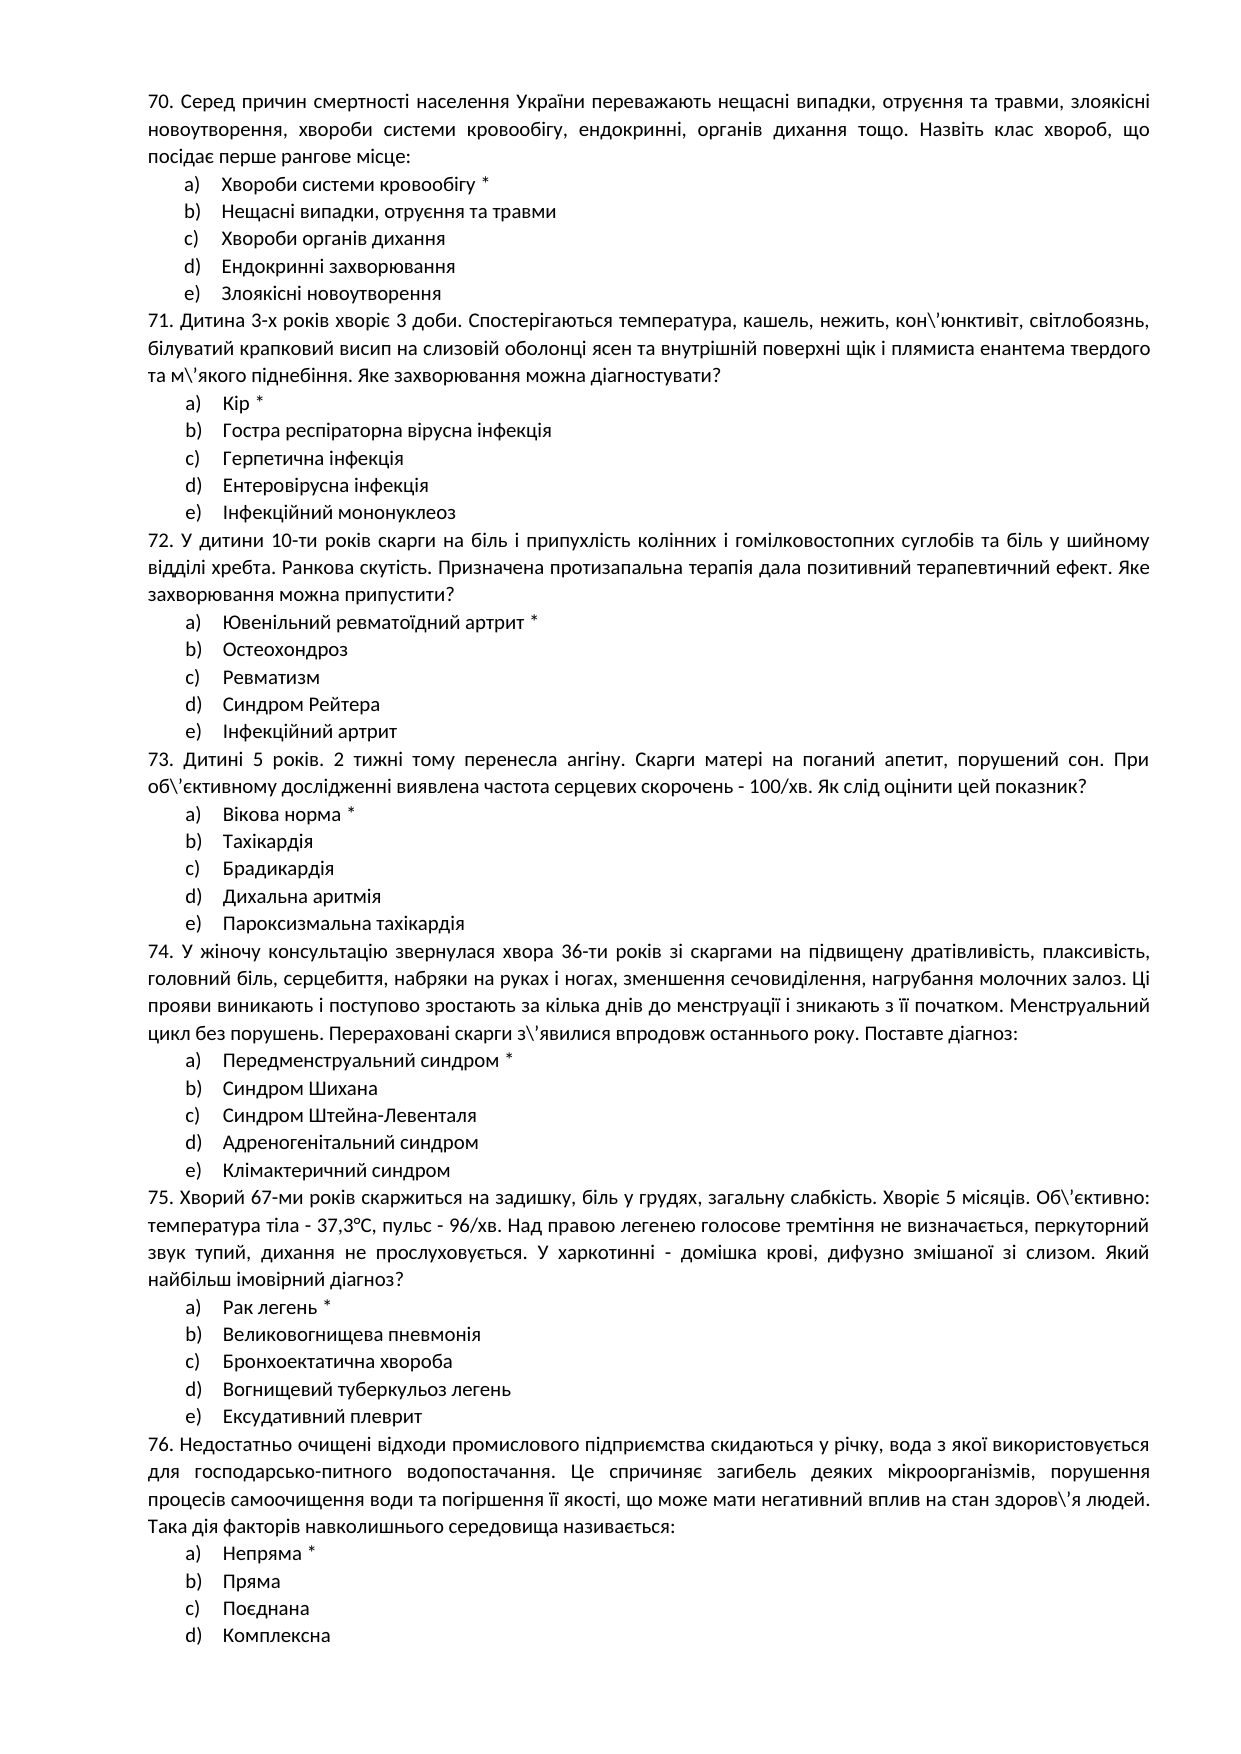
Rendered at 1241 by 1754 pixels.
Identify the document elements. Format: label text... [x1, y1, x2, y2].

list Вікова норма * [185, 801, 1152, 826]
text 70. Серед причин смертності населення України переважають нещасні випадки, отруєння та травми, злоякісні новоутворення, хвороби системи кровообігу, ендокринні, органів дихання тощо. Назвіть клас хвороб, що посідає перше рангове місце: [148, 88, 1152, 169]
list Синдром Штейна-Левенталя [185, 1102, 1152, 1128]
list Пряма [185, 1568, 1152, 1593]
list Дихальна аритмія [185, 883, 1152, 908]
list Брадикардія [185, 856, 1152, 881]
text 72. У дитини 10-ти років скарги на біль і припухлість колінних і гомілковостопних суглобів та біль у шийному відділі хребта. Ранкова скутість. Призначена протизапальна терапія дала позитивний терапевтичний ефект. Яке захворювання можна припустити? [148, 527, 1152, 607]
list Інфекційний артрит [185, 719, 1152, 744]
text 76. Недостатньо очищені відходи промислового підприємства скидаються у річку, вода з якої використовується для господарсько-питного водопостачання. Це спричиняє загибель деяких мікроорганізмів, порушення процесів самоочищення води та погіршення її якості, що може мати негативний вплив на стан здоров\’я людей. Така дія факторів навколишнього середовища називається: [148, 1431, 1152, 1538]
list Клімактеричний синдром [185, 1157, 1152, 1182]
list Рак легень * [185, 1294, 1152, 1319]
list Пароксизмальна тахікардія [185, 910, 1152, 936]
list Інфекційний мононуклеоз [185, 499, 1152, 525]
list Ендокринні захворювання [184, 253, 1152, 278]
list Синдром Шихана [185, 1075, 1152, 1100]
list Великовогнищева пневмонія [185, 1321, 1152, 1347]
list Злоякісні новоутворення [184, 280, 1152, 306]
text 74. У жіночу консультацію звернулася хвора 36-ти років зі скаргами на підвищену дратівливість, плаксивість, головний біль, серцебиття, набряки на руках і ногах, зменшення сечовиділення, нагрубання молочних залоз. Ці прояви виникають і поступово зростають за кілька днів до менструації і зникають з її початком. Менструальний цикл без порушень. Перераховані скарги з\’явилися впродовж останнього року. Поставте діагноз: [148, 938, 1152, 1045]
list Бронхоектатична хвороба [185, 1349, 1152, 1374]
list Хвороби органів дихання [184, 226, 1152, 251]
list Вогнищевий туберкульоз легень [185, 1376, 1152, 1402]
text 71. Дитина 3-х років хворіє 3 доби. Спостерігаються температура, кашель, нежить, кон\’юнктивіт, світлобоязнь, білуватий крапковий висип на слизовій оболонці ясен та внутрішній поверхні щік і плямиста енантема твердого та м\’якого піднебіння. Яке захворювання можна діагностувати? [148, 308, 1152, 388]
list Тахікардія [185, 828, 1152, 854]
list Герпетична інфекція [185, 445, 1152, 470]
list Адреногенітальний синдром [185, 1129, 1152, 1155]
list Ювенільний ревматоїдний артрит * [185, 609, 1152, 634]
list Остеохондроз [185, 636, 1152, 662]
list Ревматизм [185, 664, 1152, 689]
text 73. Дитині 5 років. 2 тижні тому перенесла ангіну. Скарги матері на поганий апетит, порушений сон. При об\’єктивному дослідженні виявлена частота серцевих скорочень - 100/хв. Як слід оцінити цей показник? [148, 746, 1152, 799]
list Ексудативний плеврит [185, 1403, 1152, 1429]
list Передменструальний синдром * [185, 1047, 1152, 1073]
list Нещасні випадки, отруєння та травми [184, 198, 1152, 223]
text 75. Хворий 67-ми років скаржиться на задишку, біль у грудях, загальну слабкість. Хворіє 5 місяців. Об\’єктивно: температура тіла - 37,3°С, пульс - 96/хв. Над правою легенею голосове тремтіння не визначається, перкуторний звук тупий, дихання не прослуховується. У харкотинні - домішка крові, дифузно змішаної зі слизом. Який найбільш імовірний діагноз? [148, 1184, 1152, 1292]
list Комплексна [185, 1623, 1152, 1648]
list Кір * [185, 390, 1152, 415]
list Ентеровірусна інфекція [185, 472, 1152, 497]
list Гостра респіраторна вірусна інфекція [185, 417, 1152, 443]
list Непряма * [185, 1541, 1152, 1566]
list Поєднана [185, 1595, 1152, 1621]
list Хвороби системи кровообігу * [184, 171, 1152, 196]
list Синдром Рейтера [185, 691, 1152, 717]
